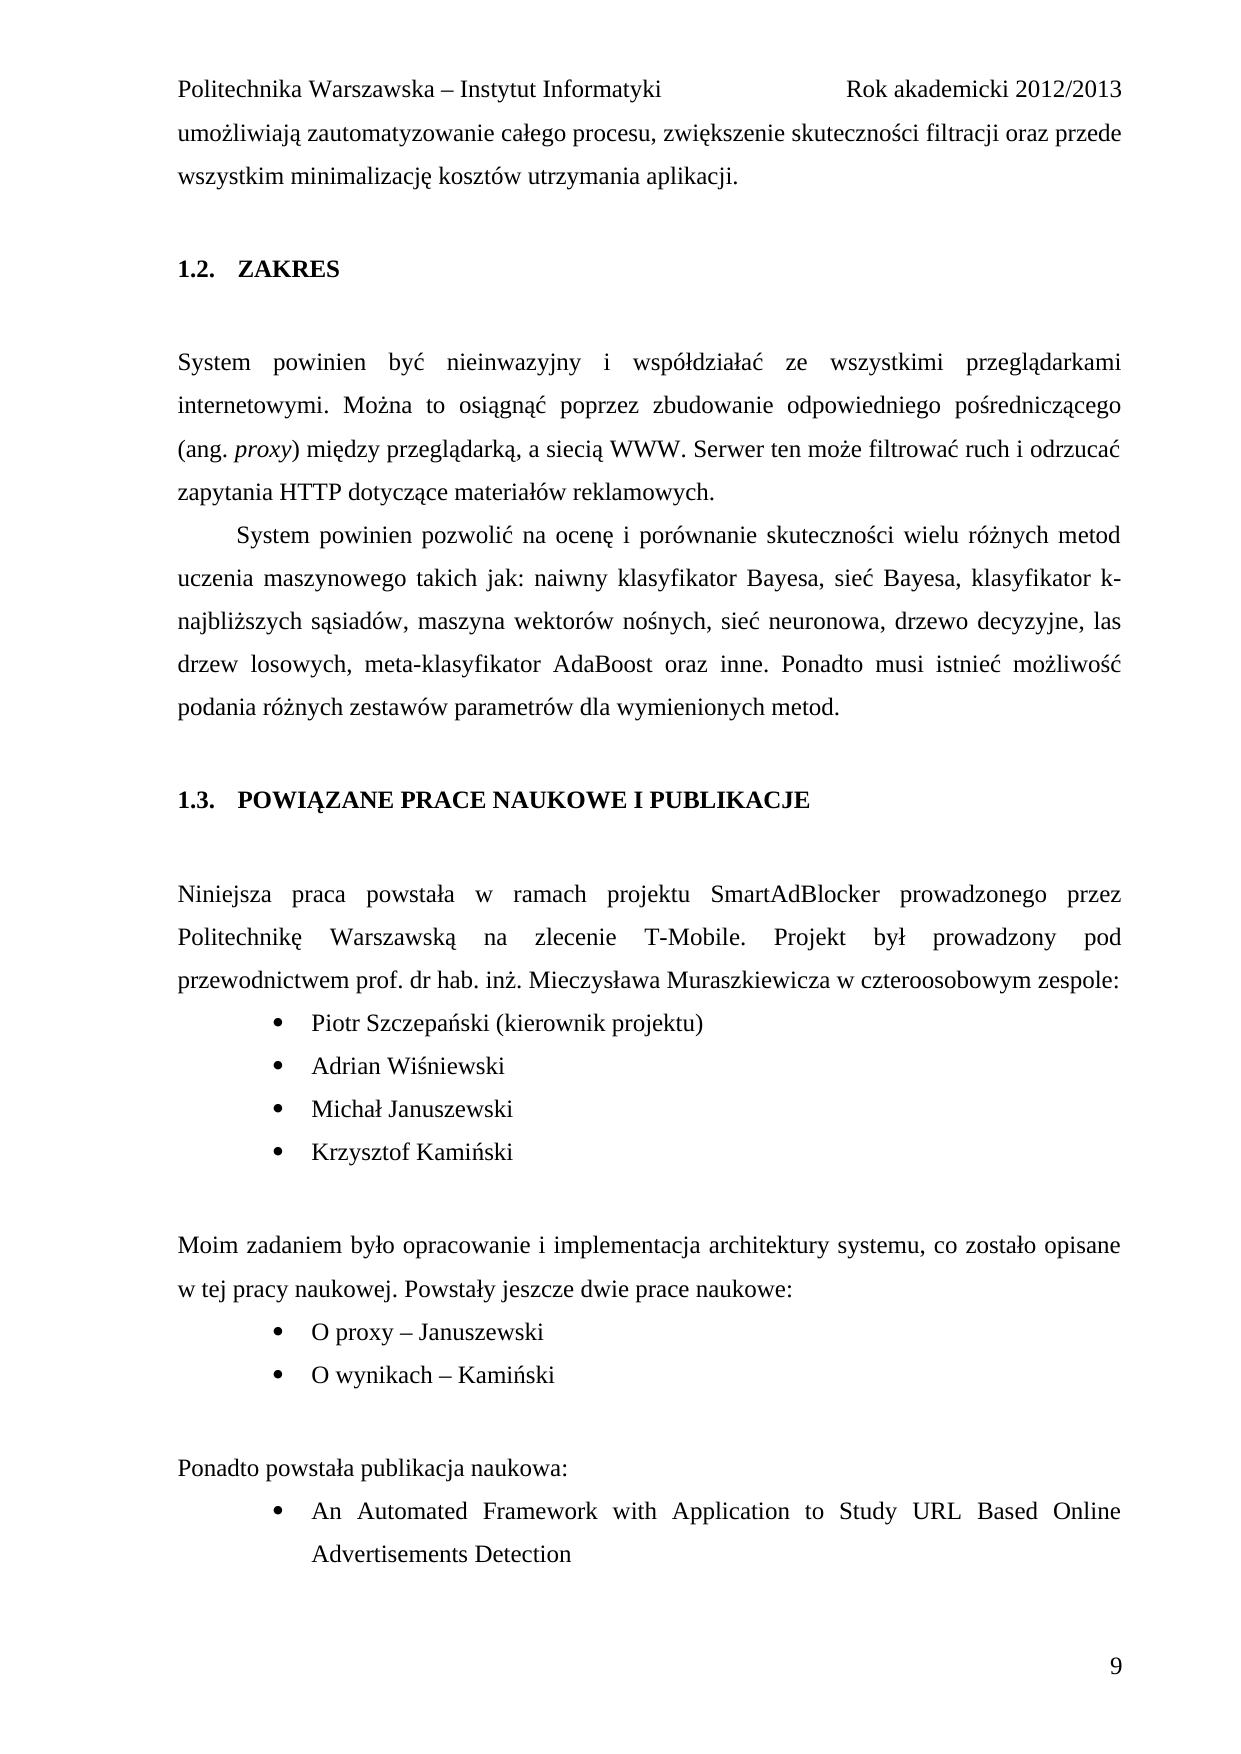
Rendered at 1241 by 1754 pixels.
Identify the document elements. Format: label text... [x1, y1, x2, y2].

list Adrian Wiśniewski [274, 1051, 1122, 1080]
text System powinien pozwolić na ocenę i porównanie skuteczności wielu różnych metod uczenia maszynowego takich jak: naiwny klasyfikator Bayesa, sieć Bayesa, klasyfikator k-najbliższych sąsiadów, maszyna wektorów nośnych, sieć neuronowa, drzewo decyzyjne, las drzew losowych, meta-klasyfikator AdaBoost oraz inne. Ponadto musi istnieć możliwość podania różnych zestawów parametrów dla wymienionych metod. [177, 520, 1122, 721]
subtitle Powiązane prace naukowe i publikacje [177, 786, 1122, 814]
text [177, 118, 1122, 190]
list Krzysztof Kamiński [274, 1137, 1122, 1166]
list O proxy – Januszewski [274, 1317, 1122, 1346]
text Moim zadaniem było opracowanie i implementacja architektury systemu, co zostało opisane w tej pracy naukowej. Powstały jeszcze dwie prace naukowe: [177, 1231, 1122, 1302]
text Niniejsza praca powstała w ramach projektu SmartAdBlocker prowadzonego przez Politechnikę Warszawską na zlecenie T-Mobile. Projekt był prowadzony pod przewodnictwem prof. dr hab. inż. Mieczysława Muraszkiewicza w czteroosobowym zespole: [177, 879, 1122, 994]
text Ponadto powstała publikacja naukowa: [177, 1453, 1122, 1482]
text System powinien być nieinwazyjny i współdziałać ze wszystkimi przeglądarkami internetowymi. Można to osiągnąć poprzez zbudowanie odpowiedniego pośredniczącego (ang. proxy) między przeglądarką, a siecią WWW. Serwer ten może filtrować ruch i odrzucać zapytania HTTP dotyczące materiałów reklamowych. [177, 347, 1122, 506]
list O wynikach – Kamiński [274, 1360, 1122, 1389]
list Piotr Szczepański (kierownik projektu) [274, 1008, 1122, 1037]
list Michał Januszewski [274, 1094, 1122, 1123]
subtitle Zakres [177, 254, 1122, 283]
list An Automated Framework with Application to Study URL Based Online Advertisements Detection [274, 1496, 1122, 1568]
